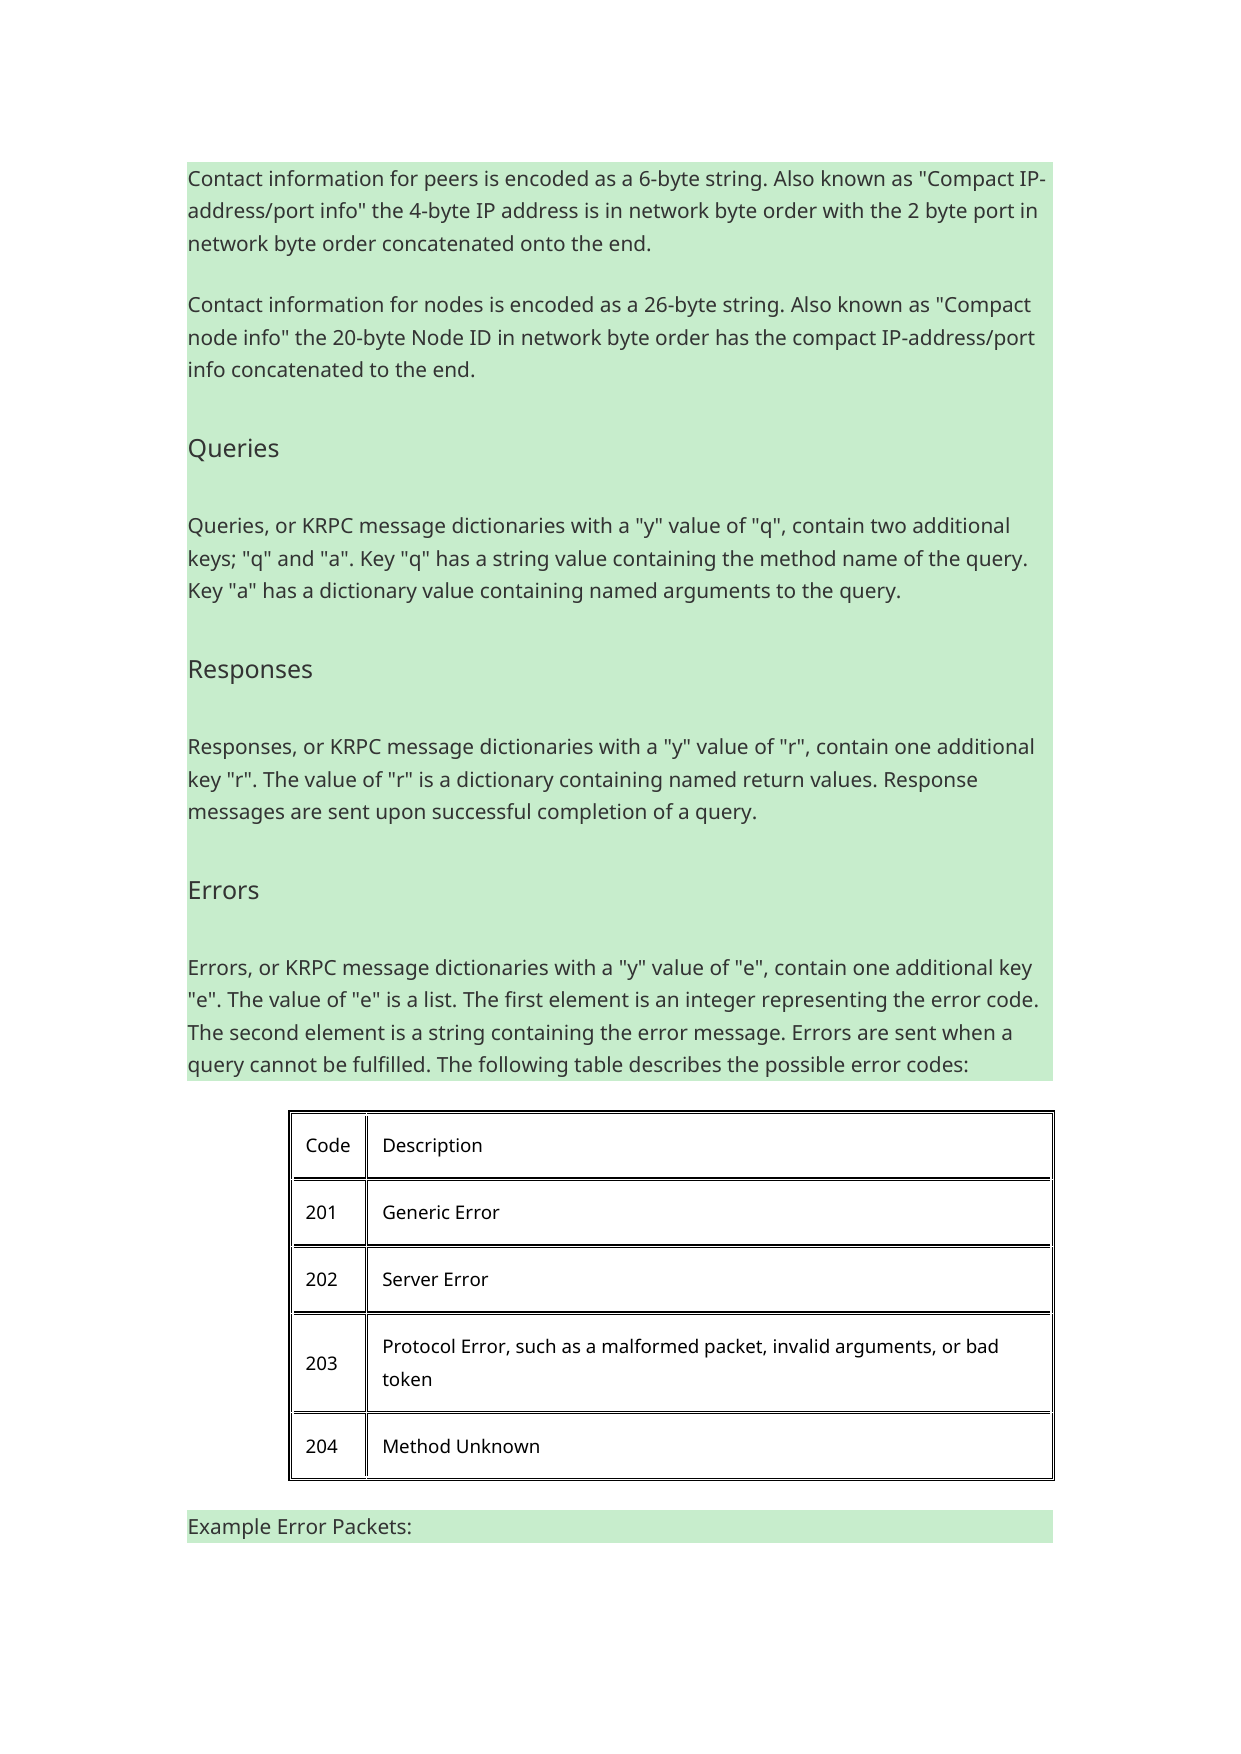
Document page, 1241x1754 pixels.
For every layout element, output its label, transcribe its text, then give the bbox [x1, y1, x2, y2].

text Queries [187, 415, 1053, 480]
table_cell 201 [292, 1177, 365, 1244]
text Contact information for peers is encoded as a 6-byte string. Also known as "Compact IP-address/port info" the 4-byte IP address is in network byte order with the 2 byte port in network byte order concatenated onto the end. [187, 162, 1053, 259]
table_cell Method Unknown [366, 1411, 1053, 1478]
table_cell 204 [290, 1411, 366, 1478]
table_cell 203 [292, 1311, 365, 1411]
table_cell Server Error [368, 1244, 1052, 1311]
text Errors [187, 857, 1053, 922]
table_cell 202 [292, 1244, 365, 1311]
table_cell Protocol Error, such as a malformed packet, invalid arguments, or bad token [368, 1311, 1052, 1411]
text Responses, or KRPC message dictionaries with a "y" value of "r", contain one additional key "r". The value of "r" is a dictionary containing named return values. Response messages are sent upon successful completion of a query. [187, 730, 1053, 828]
table_header Description [366, 1114, 1052, 1177]
text Contact information for nodes is encoded as a 26-byte string. Also known as "Compact node info" the 20-byte Node ID in network byte order has the compact IP-address/port info concatenated to the end. [187, 289, 1053, 386]
table_cell Generic Error [368, 1177, 1052, 1244]
text Responses [187, 636, 1053, 701]
text Errors, or KRPC message dictionaries with a "y" value of "e", contain one additional key "e". The value of "e" is a list. The first element is an integer representing the error code. The second element is a string containing the error message. Errors are sent when a query cannot be fulfilled. The following table describes the possible error codes: [187, 951, 1053, 1081]
text Example Error Packets: [187, 1510, 1053, 1543]
text Queries, or KRPC message dictionaries with a "y" value of "q", contain two additional keys; "q" and "a". Key "q" has a string value containing the method name of the query. Key "a" has a dictionary value containing named arguments to the query. [187, 509, 1053, 607]
table_header Code [292, 1114, 366, 1177]
